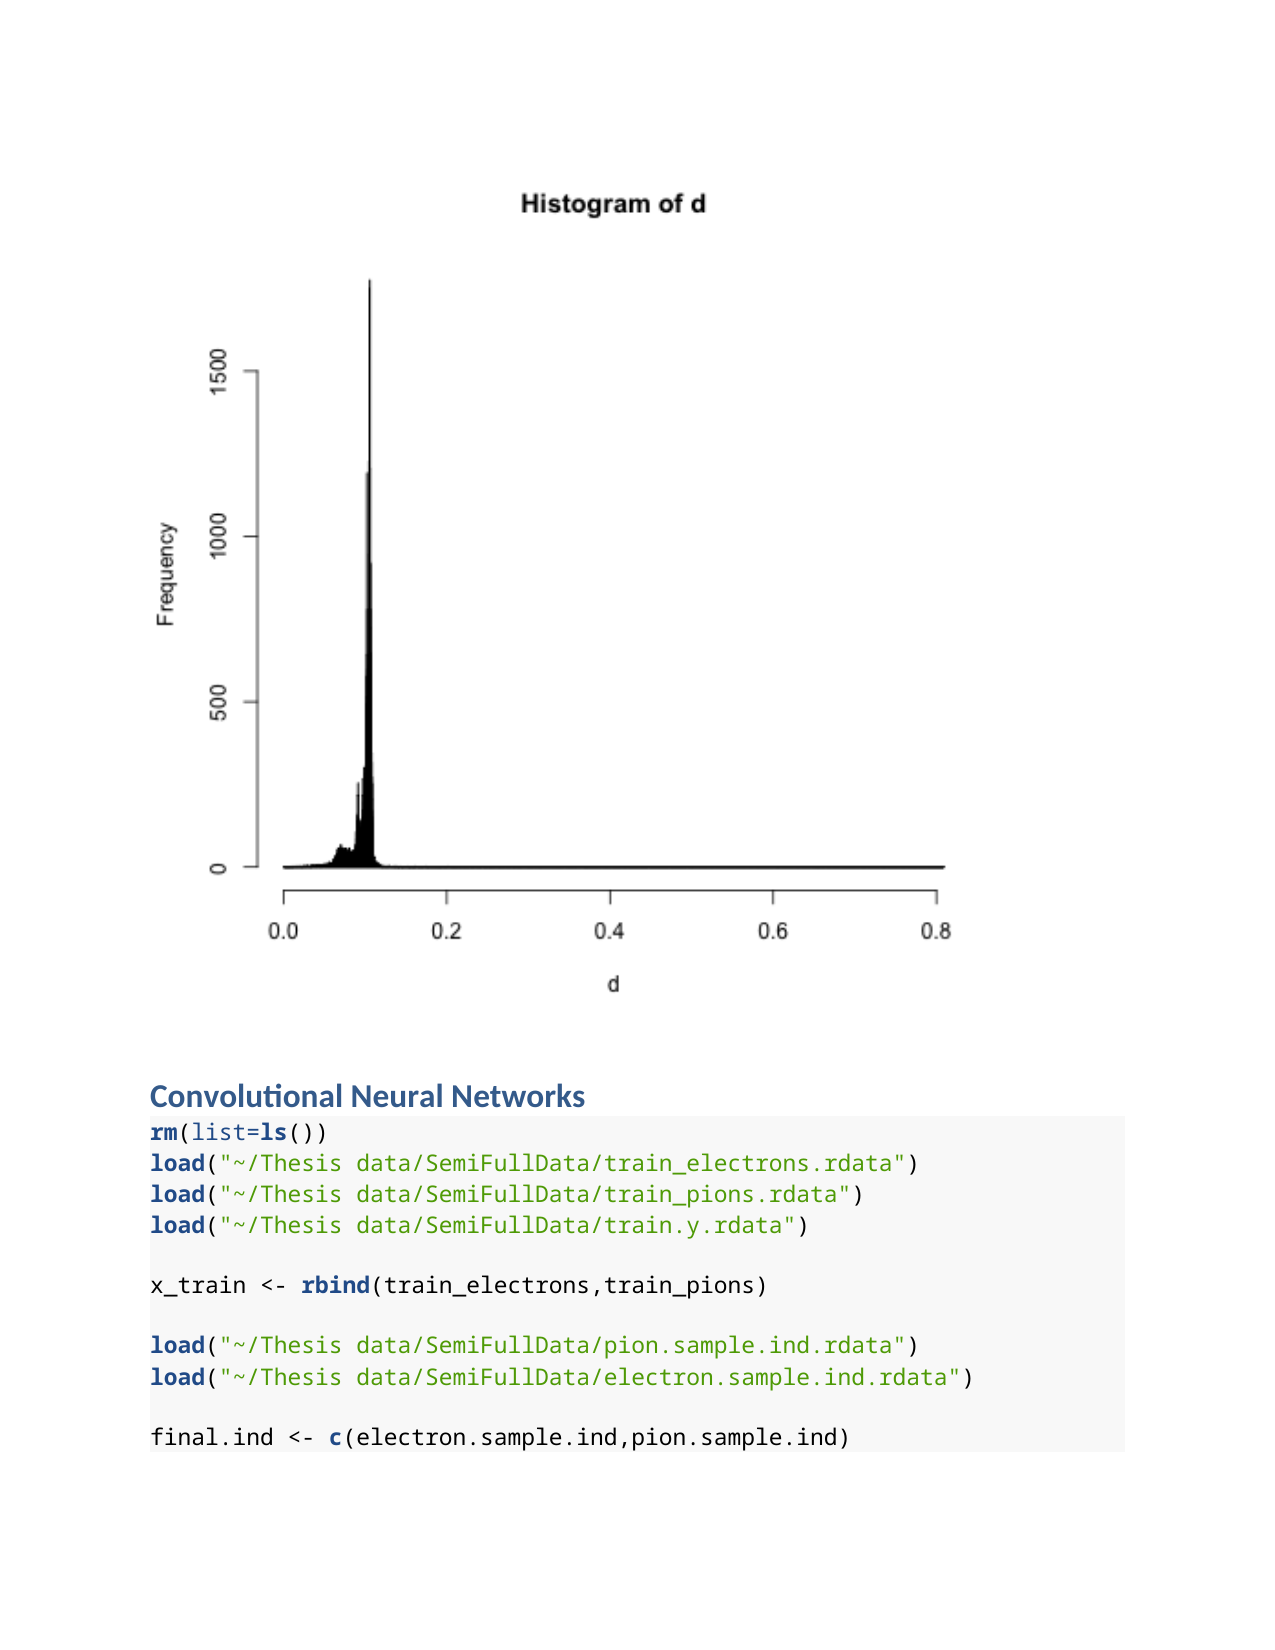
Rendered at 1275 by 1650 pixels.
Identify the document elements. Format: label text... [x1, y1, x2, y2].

picture [150, 150, 1025, 1025]
subtitle Convolutional Neural Networks [150, 1075, 1125, 1116]
text rm(list=ls()) load("~/Thesis data/SemiFullData/train_electrons.rdata") load("~/Thesis data/SemiFullData/train_pions.rdata") load("~/Thesis data/SemiFullData/train.y.rdata") x_train <- rbind(train_electrons,train_pions) load("~/Thesis data/SemiFullData/pion.sample.ind.rdata") load("~/Thesis data/SemiFullData/electron.sample.ind.rdata") final.ind <- c(electron.sample.ind,pion.sample.ind) [150, 1116, 1125, 1452]
